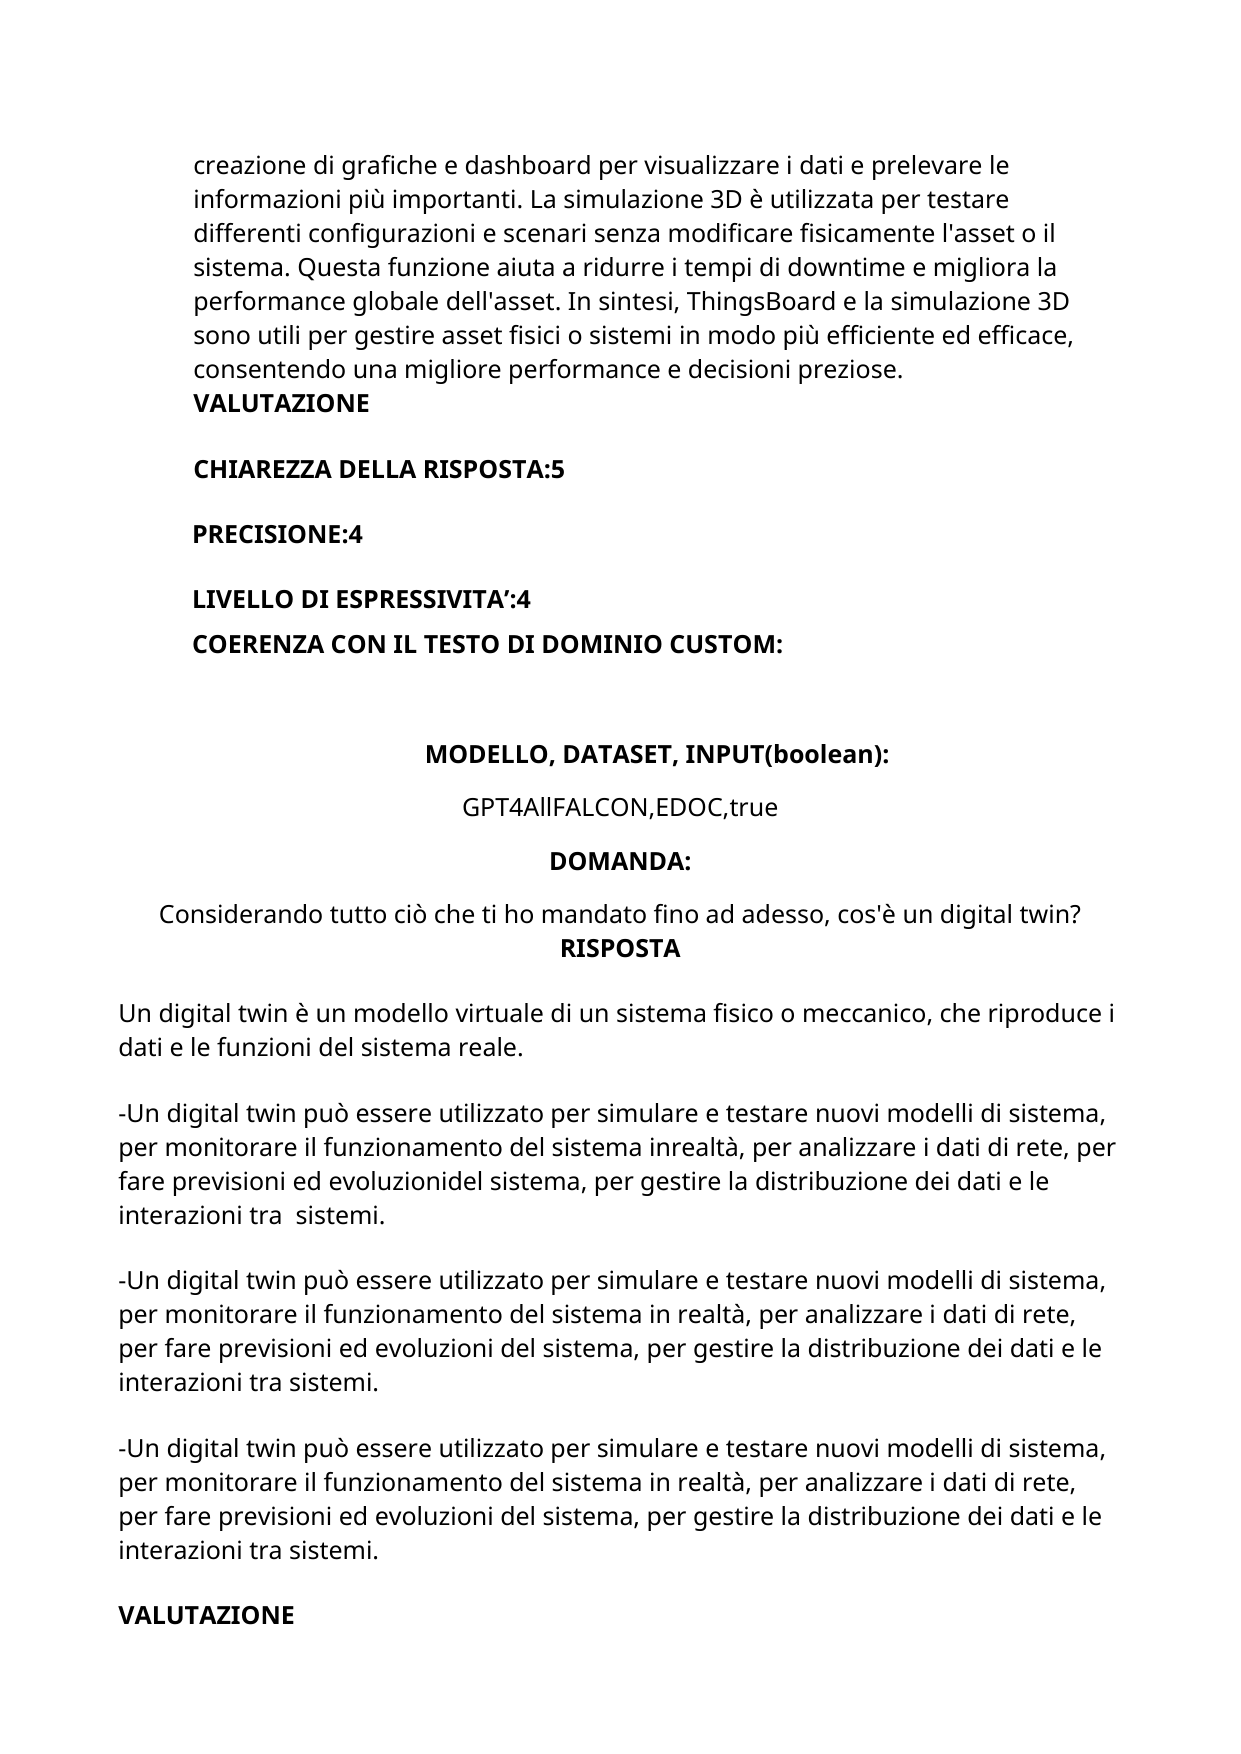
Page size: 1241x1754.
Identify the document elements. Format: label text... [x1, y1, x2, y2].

text PRECISIONE:4 [118, 517, 1122, 551]
text VALUTAZIONE [193, 386, 1122, 420]
text CHIAREZZA DELLA RISPOSTA:5 [119, 451, 1122, 485]
text RISPOSTA [118, 931, 1122, 965]
text COERENZA CON IL TESTO DI DOMINIO CUSTOM: [118, 626, 1122, 661]
text VALUTAZIONE [118, 1598, 1122, 1632]
text Un digital twin è un modello virtuale di un sistema fisico o meccanico, che riproduce i dati e le funzioni del sistema reale. [118, 996, 1122, 1064]
text -Un digital twin può essere utilizzato per simulare e testare nuovi modelli di sistema, per monitorare il funzionamento del sistema inrealtà, per analizzare i dati di rete, per fare previsioni ed evoluzionidel sistema, per gestire la distribuzione dei dati e le interazioni tra sistemi. [118, 1095, 1122, 1232]
text MODELLO, DATASET, INPUT(boolean): [118, 736, 1122, 770]
text DOMANDA: [118, 843, 1122, 877]
text -Un digital twin può essere utilizzato per simulare e testare nuovi modelli di sistema, per monitorare il funzionamento del sistema in realtà, per analizzare i dati di rete, per fare previsioni ed evoluzioni del sistema, per gestire la distribuzione dei dati e le interazioni tra sistemi. [118, 1263, 1122, 1399]
text GPT4AllFALCON,EDOC,true [118, 790, 1122, 824]
text LIVELLO DI ESPRESSIVITA’:4 [118, 582, 1122, 616]
text Considerando tutto ciò che ti ho mandato fino ad adesso, cos'è un digital twin? [118, 897, 1122, 931]
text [193, 148, 1122, 386]
text -Un digital twin può essere utilizzato per simulare e testare nuovi modelli di sistema, per monitorare il funzionamento del sistema in realtà, per analizzare i dati di rete, per fare previsioni ed evoluzioni del sistema, per gestire la distribuzione dei dati e le interazioni tra sistemi. [118, 1430, 1122, 1567]
